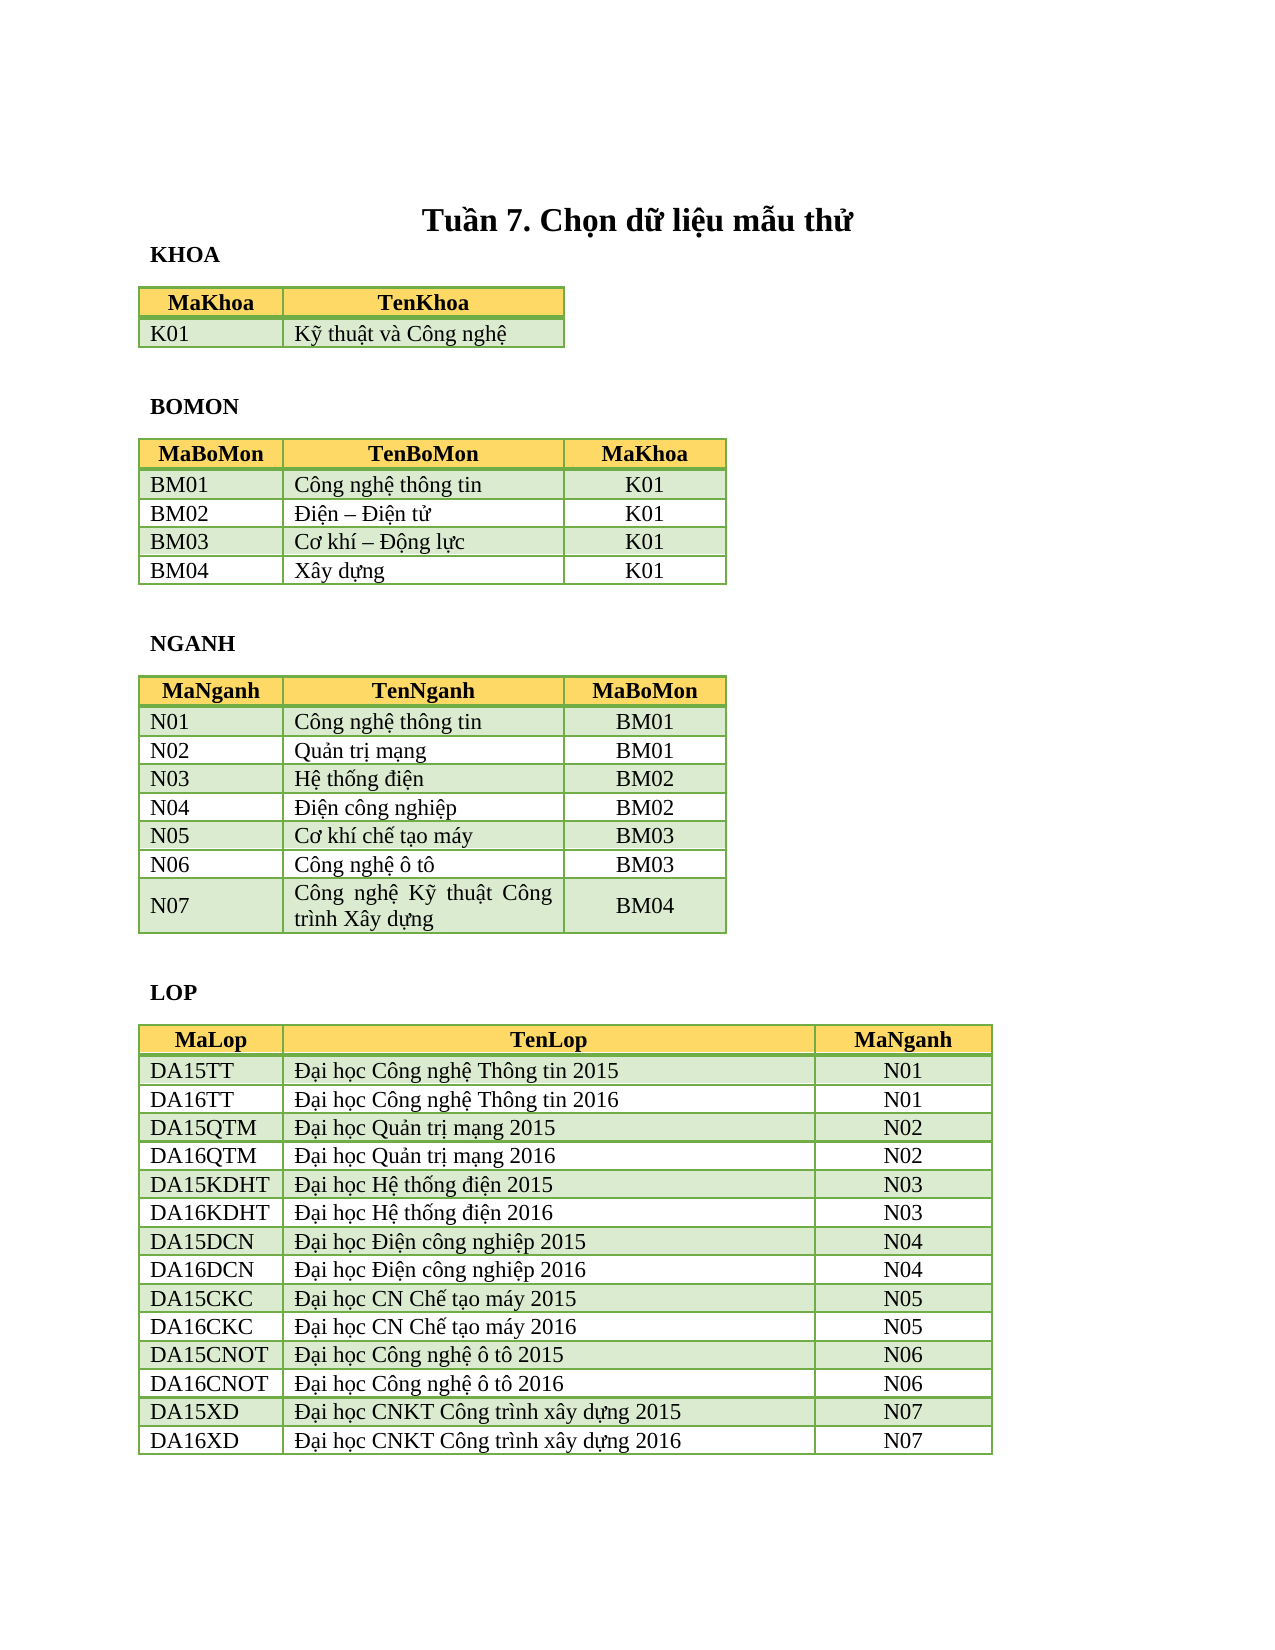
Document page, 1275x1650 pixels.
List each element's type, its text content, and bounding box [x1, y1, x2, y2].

table_header MaBoMon [140, 440, 282, 467]
subtitle Tuần 7. Chọn dữ liệu mẫu thử [150, 200, 1125, 238]
table_cell N03 [816, 1171, 991, 1197]
text LOP [150, 979, 1125, 1005]
table_cell N04 [816, 1228, 991, 1254]
table_header MaBoMon [565, 678, 725, 704]
table_cell N04 [816, 1256, 991, 1283]
table_cell N04 [140, 794, 282, 820]
table_cell N03 [816, 1199, 991, 1226]
table_cell K01 [565, 528, 725, 554]
table_header TenKhoa [284, 289, 563, 315]
table_cell DA16XD [140, 1427, 282, 1453]
table_cell DA15KDHT [140, 1171, 282, 1197]
table_cell Xây dựng [284, 557, 563, 583]
table_cell Đại học Công nghệ Thông tin 2016 [284, 1086, 814, 1112]
table_cell N06 [140, 851, 282, 877]
table_cell DA16TT [140, 1086, 282, 1112]
table_cell Điện – Điện tử [284, 500, 563, 526]
table_cell DA16CNOT [140, 1370, 282, 1396]
text NGANH [150, 630, 1125, 657]
table_header MaKhoa [565, 440, 725, 467]
table_header TenBoMon [284, 440, 563, 467]
table_cell DA15CNOT [140, 1342, 282, 1368]
table_cell BM01 [140, 471, 282, 498]
table_cell N02 [140, 737, 282, 763]
table_cell Quản trị mạng [284, 737, 563, 763]
table_cell DA16KDHT [140, 1199, 282, 1226]
table_cell N01 [816, 1057, 991, 1083]
table_cell BM02 [565, 765, 725, 792]
table_cell DA15TT [140, 1057, 282, 1083]
table_cell BM04 [140, 557, 282, 583]
table_cell N06 [816, 1342, 991, 1368]
table_cell BM03 [565, 822, 725, 848]
table_cell DA15XD [140, 1399, 282, 1425]
table_cell Công nghệ ô tô [284, 851, 563, 877]
table_header TenNganh [284, 678, 563, 704]
table_cell K01 [565, 471, 725, 498]
table_cell BM02 [565, 794, 725, 820]
table_cell BM04 [565, 879, 725, 932]
table_cell N05 [816, 1285, 991, 1311]
table_cell Công nghệ Kỹ thuật Công trình Xây dựng [284, 879, 563, 932]
table_cell Hệ thống điện [284, 765, 563, 792]
table_header MaKhoa [140, 289, 282, 315]
table_cell K01 [565, 557, 725, 583]
table_cell DA15QTM [140, 1114, 282, 1140]
table_cell N01 [140, 708, 282, 735]
table_cell N07 [816, 1427, 991, 1453]
table_cell N02 [816, 1143, 991, 1169]
table_cell Đại học Công nghệ ô tô 2015 [284, 1342, 814, 1368]
table_cell N05 [816, 1313, 991, 1339]
table_cell DA16QTM [140, 1143, 282, 1169]
table_header MaNganh [140, 678, 282, 704]
table_cell N06 [816, 1370, 991, 1396]
table_cell Công nghệ thông tin [284, 708, 563, 735]
table_cell K01 [140, 320, 282, 346]
table_cell BM02 [140, 500, 282, 526]
table_header MaNganh [816, 1026, 991, 1052]
table_cell Kỹ thuật và Công nghệ [284, 320, 563, 346]
table_header MaLop [140, 1026, 282, 1052]
table_cell N01 [816, 1086, 991, 1112]
table_cell BM01 [565, 708, 725, 735]
table_cell K01 [565, 500, 725, 526]
table_cell Cơ khí chế tạo máy [284, 822, 563, 848]
table_cell N07 [816, 1399, 991, 1425]
table_cell Đại học CN Chế tạo máy 2016 [284, 1313, 814, 1339]
table_cell N07 [140, 879, 282, 932]
table_cell Điện công nghiệp [284, 794, 563, 820]
table_cell N05 [140, 822, 282, 848]
table_cell DA15DCN [140, 1228, 282, 1254]
table_cell Đại học Quản trị mạng 2015 [284, 1114, 814, 1140]
table_cell Đại học Hệ thống điện 2015 [284, 1171, 814, 1197]
table_cell DA16DCN [140, 1256, 282, 1283]
table_cell Đại học Công nghệ Thông tin 2015 [284, 1057, 814, 1083]
table_cell BM03 [140, 528, 282, 554]
table_cell Đại học Quản trị mạng 2016 [284, 1143, 814, 1169]
table_cell Cơ khí – Động lực [284, 528, 563, 554]
table_cell Đại học Hệ thống điện 2016 [284, 1199, 814, 1226]
text KHOA [150, 241, 1125, 268]
table_cell Công nghệ thông tin [284, 471, 563, 498]
table_header TenLop [284, 1026, 814, 1052]
table_cell DA16CKC [140, 1313, 282, 1339]
table_cell Đại học Điện công nghiệp 2016 [284, 1256, 814, 1283]
table_cell BM03 [565, 851, 725, 877]
table_cell N02 [816, 1114, 991, 1140]
table_cell DA15CKC [140, 1285, 282, 1311]
table_cell Đại học CNKT Công trình xây dựng 2016 [284, 1427, 814, 1453]
text BOMON [150, 393, 1125, 419]
table_cell Đại học CN Chế tạo máy 2015 [284, 1285, 814, 1311]
table_cell N03 [140, 765, 282, 792]
table_cell Đại học Công nghệ ô tô 2016 [284, 1370, 814, 1396]
table_cell BM01 [565, 737, 725, 763]
table_cell Đại học CNKT Công trình xây dựng 2015 [284, 1399, 814, 1425]
table_cell Đại học Điện công nghiệp 2015 [284, 1228, 814, 1254]
